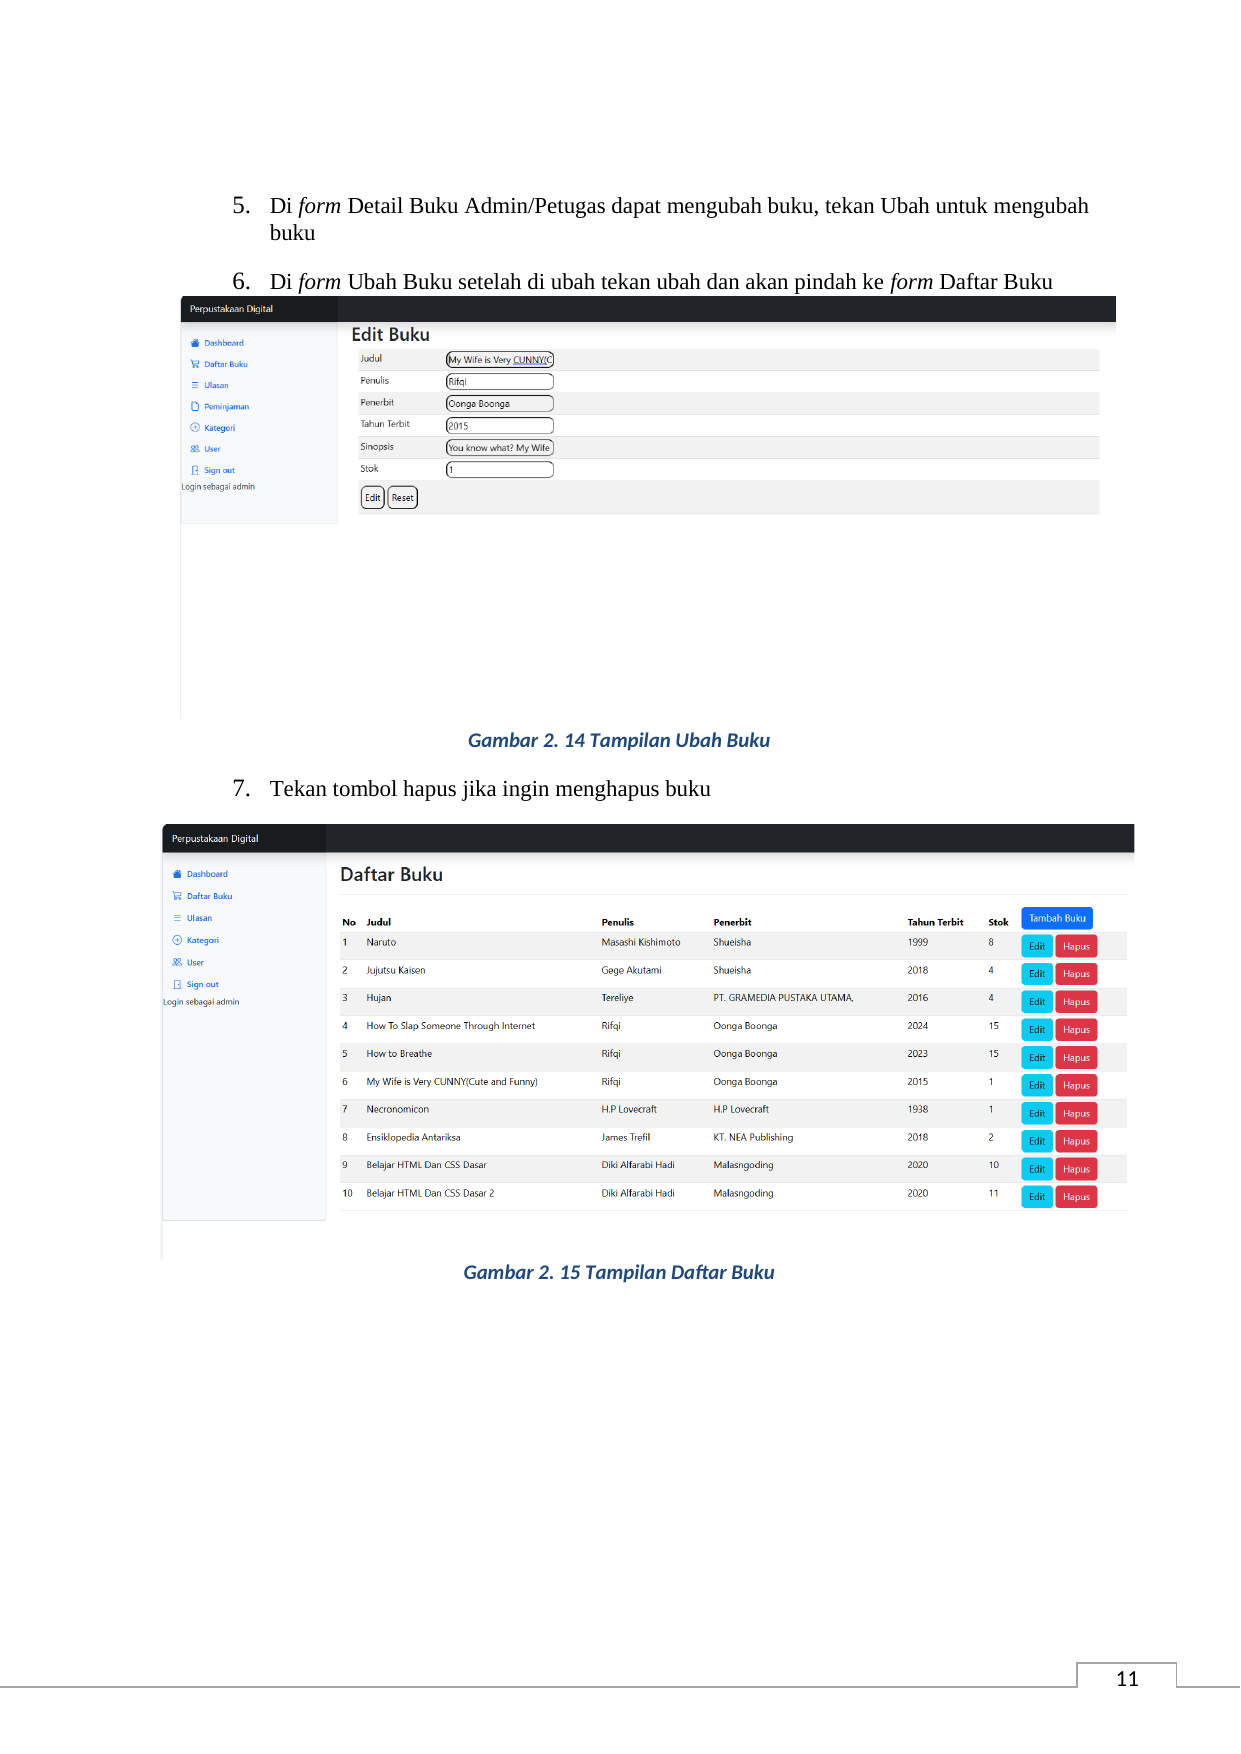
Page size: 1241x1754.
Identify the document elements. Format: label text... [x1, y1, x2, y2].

list Di form Ubah Buku setelah di ubah tekan ubah dan akan pindah ke form Daftar Buku [232, 266, 1109, 295]
picture [159, 824, 1134, 1259]
list Di form Detail Buku Admin/Petugas dapat mengubah buku, tekan Ubah untuk mengubah buku [232, 190, 1109, 245]
picture [178, 296, 1115, 718]
list Tekan tombol hapus jika ingin menghapus buku [232, 773, 1109, 802]
